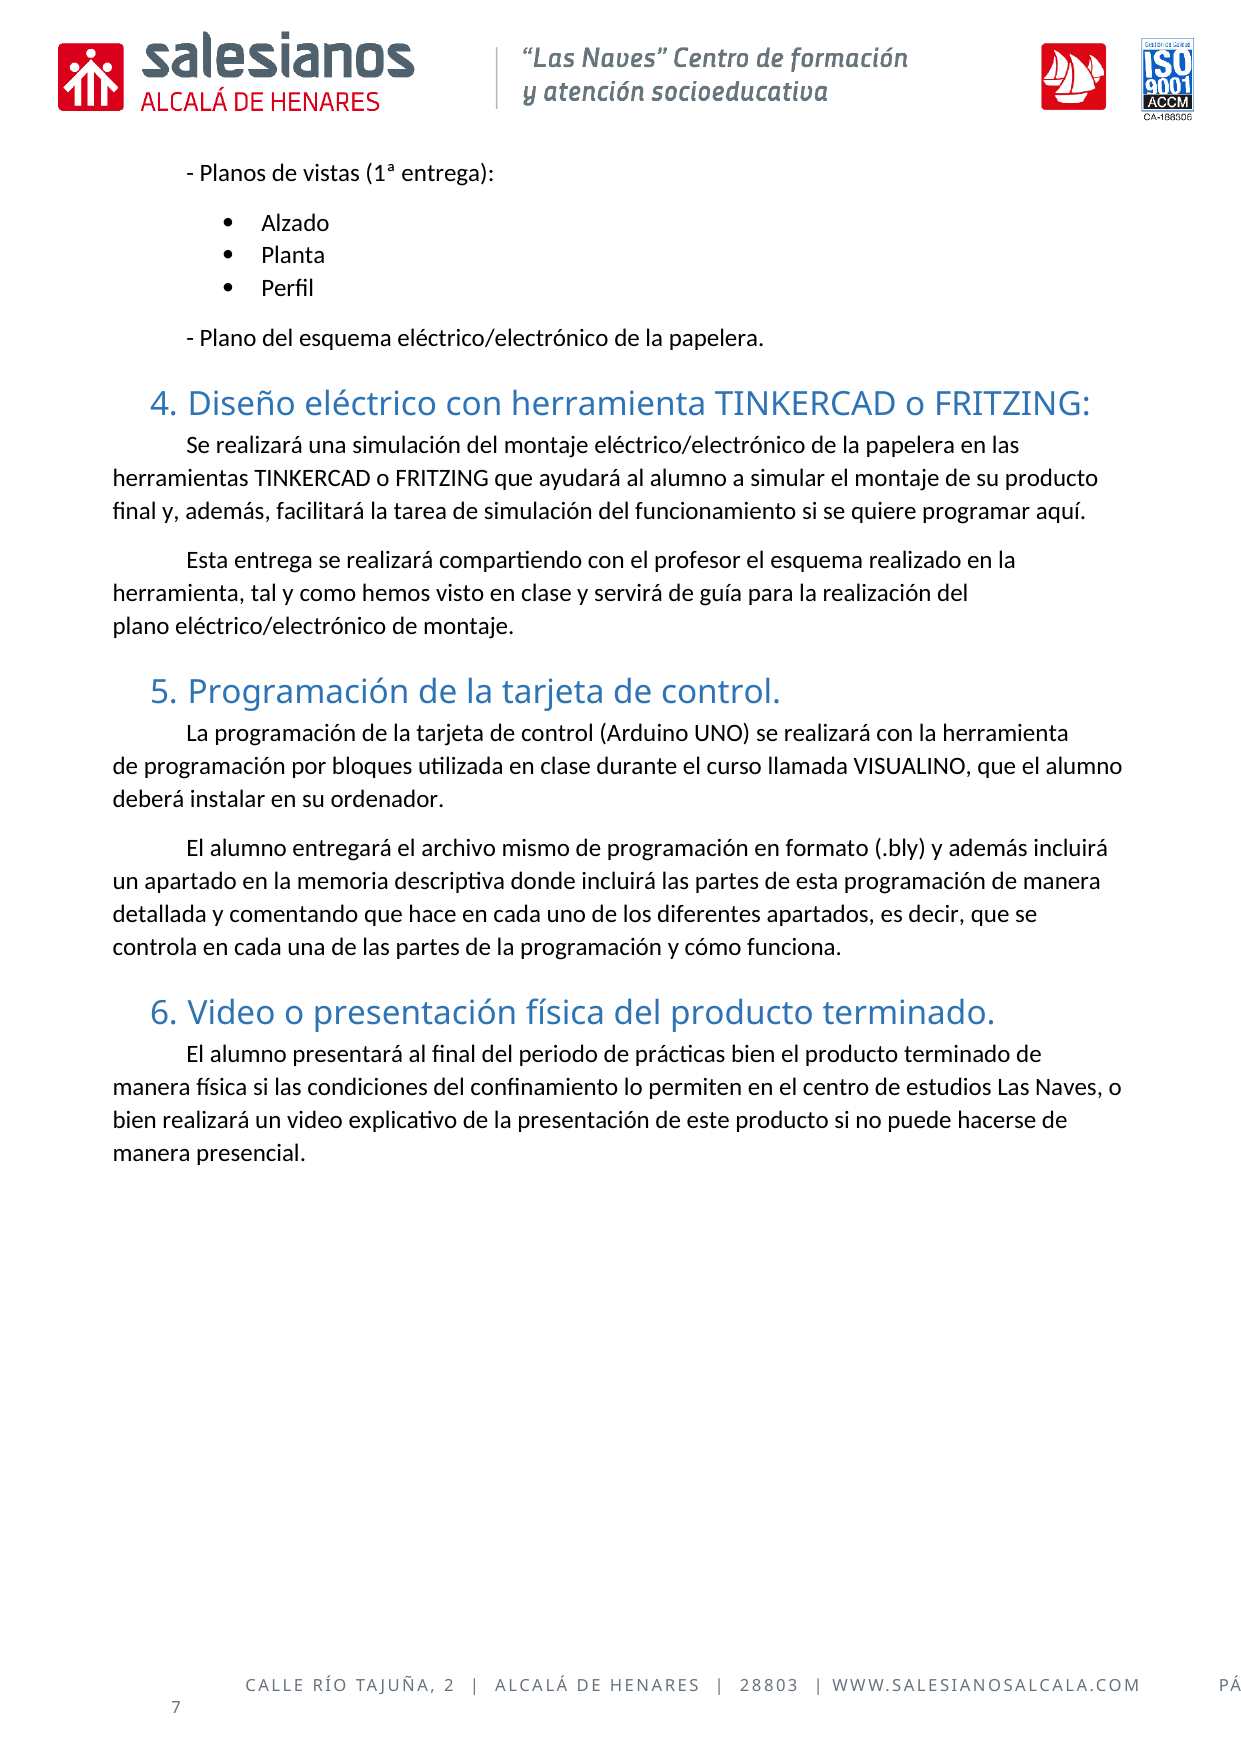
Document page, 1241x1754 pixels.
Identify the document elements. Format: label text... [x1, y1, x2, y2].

text - Plano del esquema eléctrico/electrónico de la papelera. [112, 322, 1128, 353]
subtitle Programación de la tarjeta de control. [150, 668, 1128, 713]
list Planta [223, 239, 1128, 270]
picture [0, 6, 1241, 155]
text - Planos de vistas (1ª entrega): [112, 133, 1128, 188]
list Perfil [223, 272, 1128, 303]
text La programación de la tarjeta de control (Arduino UNO) se realizará con la herramienta de programación por bloques utilizada en clase durante el curso llamada VISUALINO, que el alumno deberá instalar en su ordenador. [112, 717, 1128, 813]
text Esta entrega se realizará compartiendo con el profesor el esquema realizado en la herramienta, tal y como hemos visto en clase y servirá de guía para la realización del plano eléctrico/electrónico de montaje. [112, 544, 1128, 641]
text Se realizará una simulación del montaje eléctrico/electrónico de la papelera en las herramientas TINKERCAD o FRITZING que ayudará al alumno a simular el montaje de su producto final y, además, facilitará la tarea de simulación del funcionamiento si se quiere programar aquí. [112, 429, 1128, 525]
subtitle Diseño eléctrico con herramienta TINKERCAD o FRITZING: [150, 380, 1128, 425]
subtitle Video o presentación física del producto terminado. [150, 989, 1128, 1034]
list Alzado [223, 207, 1128, 237]
text El alumno entregará el archivo mismo de programación en formato (.bly) y además incluirá un apartado en la memoria descriptiva donde incluirá las partes de esta programación de manera detallada y comentando que hace en cada uno de los diferentes apartados, es decir, que se controla en cada una de las partes de la programación y cómo funciona. [112, 832, 1128, 962]
text El alumno presentará al final del periodo de prácticas bien el producto terminado de manera física si las condiciones del confinamiento lo permiten en el centro de estudios Las Naves, o bien realizará un video explicativo de la presentación de este producto si no puede hacerse de manera presencial. [112, 1038, 1128, 1167]
